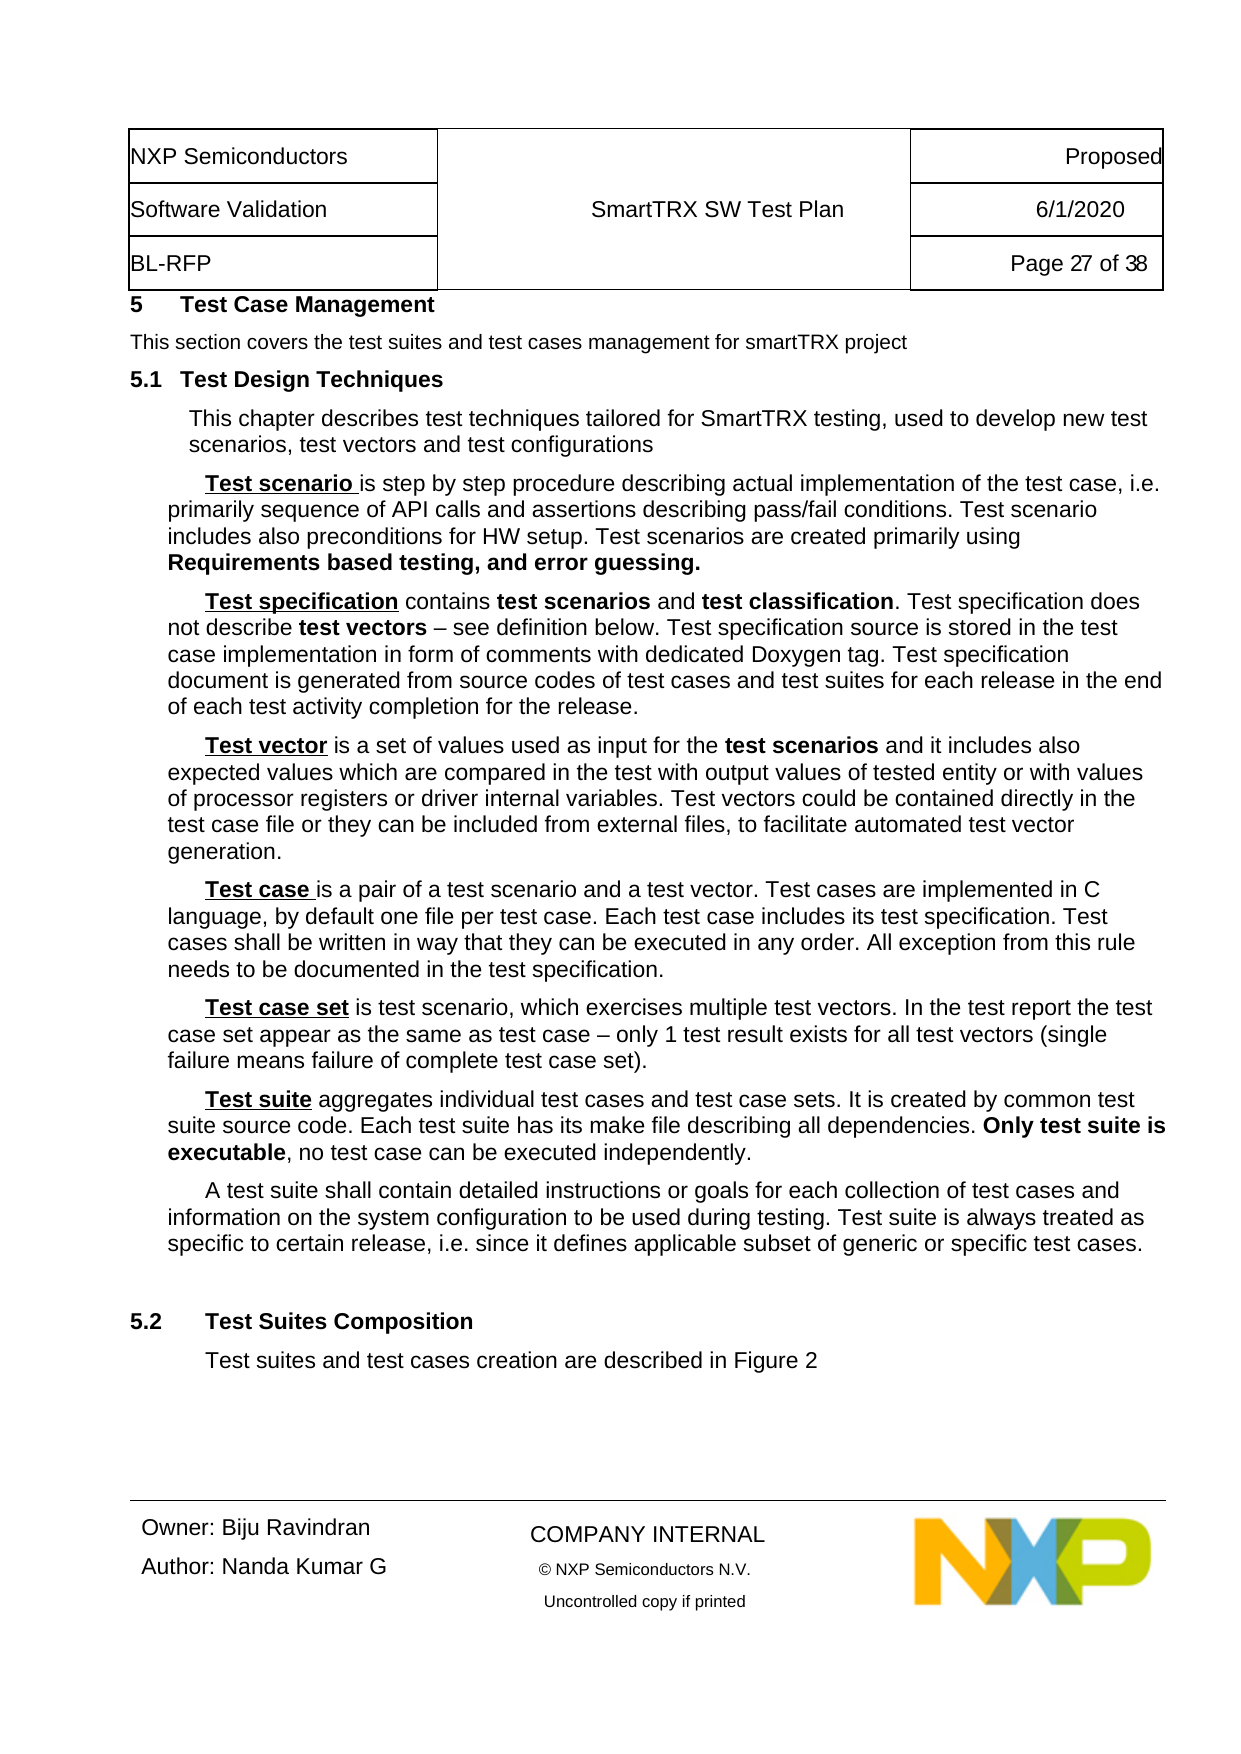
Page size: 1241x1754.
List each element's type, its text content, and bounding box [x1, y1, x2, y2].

text Test vector is a set of values used as input for the test scenarios and it includes also expected values which are compared in the test with output values of tested entity or with values of processor registers or driver internal variables. Test vectors could be contained directly in the test case file or they can be included from external files, to facilitate automated test vector generation. [167, 732, 1166, 864]
text Test suites and test cases creation are described in Figure 2 [188, 1347, 1166, 1373]
text A test suite shall contain detailed instructions or goals for each collection of test cases and information on the system configuration to be used during testing. Test suite is always treated as specific to certain release, i.e. since it defines applicable subset of generic or specific test cases. [167, 1177, 1166, 1257]
subtitle Test Case Management [130, 189, 1166, 317]
text Test specification contains test scenarios and test classification. Test specification does not describe test vectors – see definition below. Test specification source is stored in the test case implementation in form of comments with dedicated Doxygen tag. Test specification document is generated from source codes of test cases and test suites for each release in the end of each test activity completion for the release. [167, 588, 1166, 720]
text Test suite aggregates individual test cases and test case sets. It is created by common test suite source code. Each test suite has its make file describing all dependencies. Only test suite is executable, no test case can be executed independently. [167, 1086, 1166, 1165]
subtitle Test Design Techniques [130, 366, 1166, 392]
text This chapter describes test techniques tailored for SmartTRX testing, used to develop new test scenarios, test vectors and test configurations [188, 405, 1166, 457]
text Test case is a pair of a test scenario and a test vector. Test cases are implemented in C language, by default one file per test case. Each test case includes its test specification. Test cases shall be written in way that they can be executed in any order. All exception from this rule needs to be documented in the test specification. [167, 876, 1166, 982]
picture [908, 1513, 1156, 1610]
text Test case set is test scenario, which exercises multiple test vectors. In the test report the test case set appear as the same as test case – only 1 test result exists for all test vectors (single failure means failure of complete test case set). [167, 994, 1166, 1073]
subtitle Test Suites Composition [130, 1308, 1166, 1334]
text Test scenario is step by step procedure describing actual implementation of the test case, i.e. primarily sequence of API calls and assertions describing pass/fail conditions. Test scenario includes also preconditions for HW setup. Test scenarios are created primarily using Requirements based testing, and error guessing. [167, 470, 1166, 575]
text This section covers the test suites and test cases management for smartTRX project [130, 327, 1166, 353]
